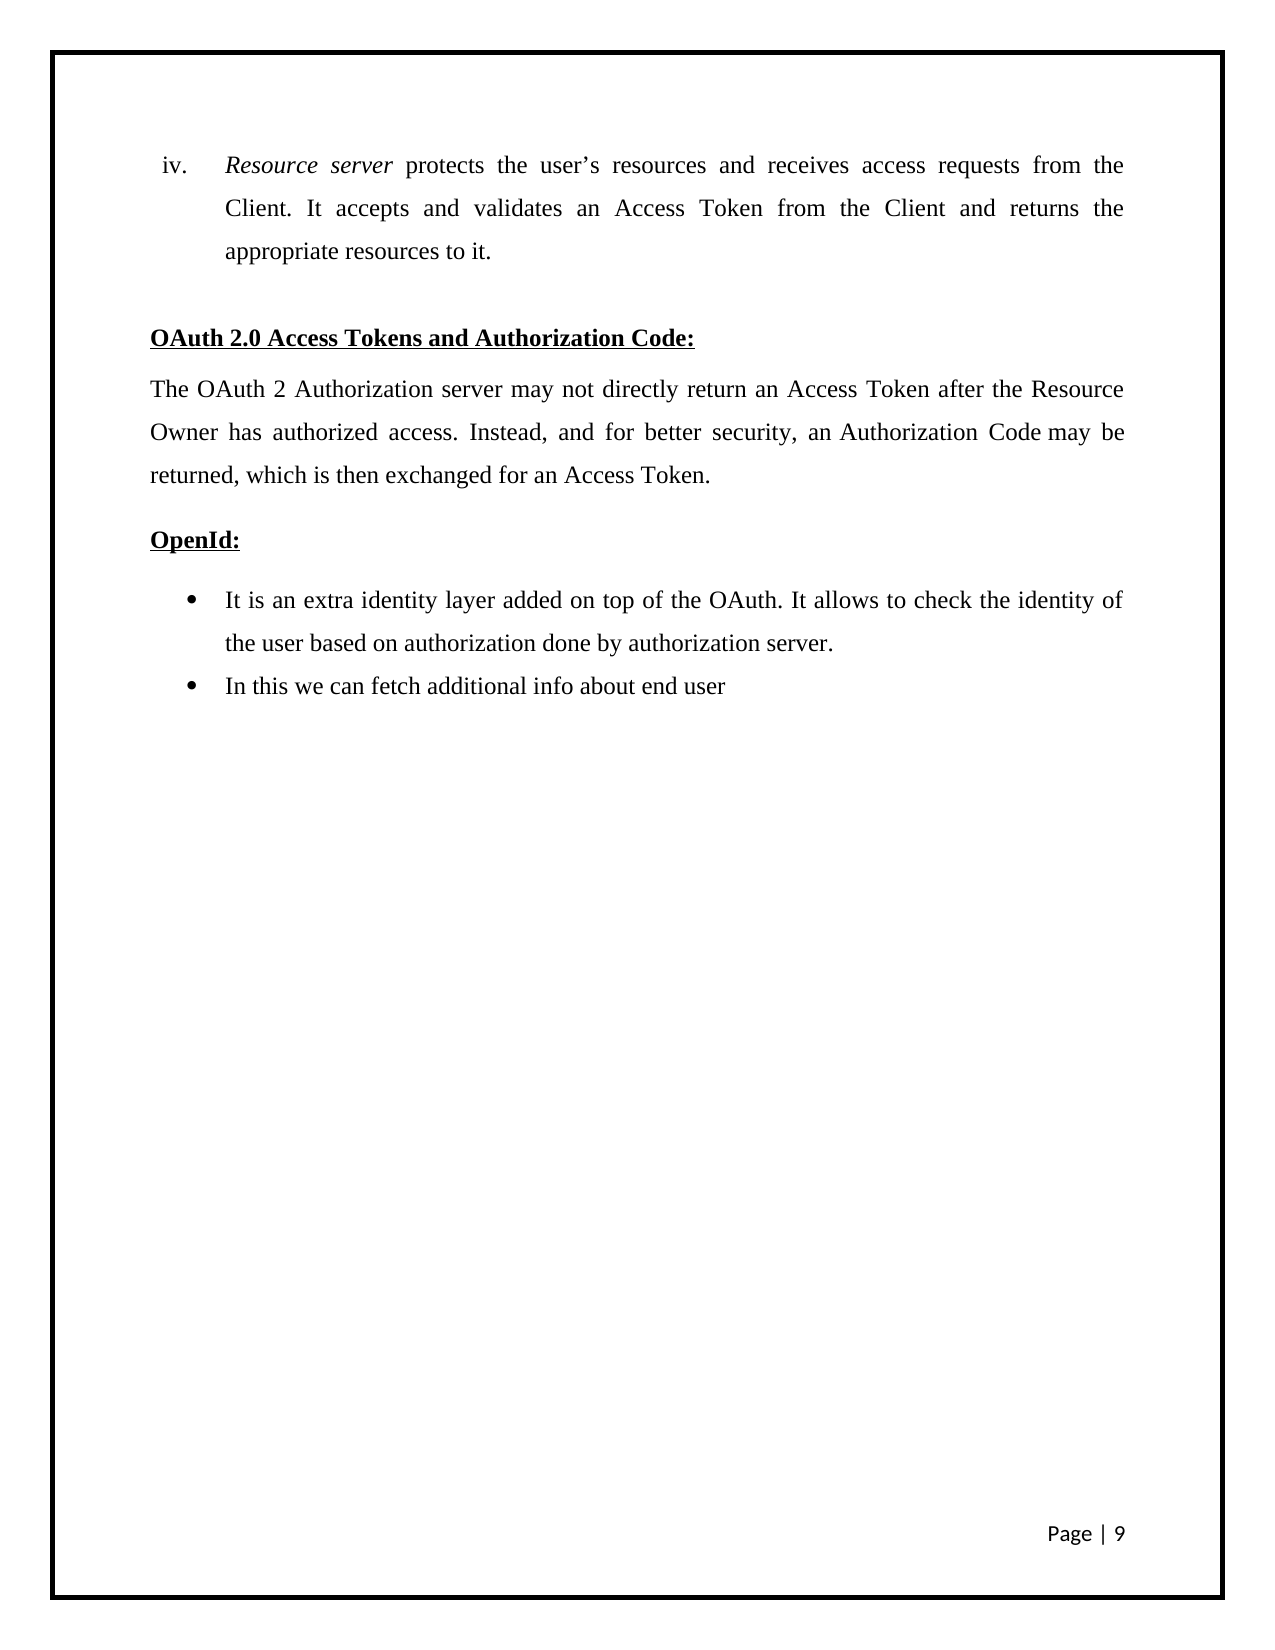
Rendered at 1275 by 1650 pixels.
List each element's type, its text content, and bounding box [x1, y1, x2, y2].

list Resource server protects the user’s resources and receives access requests from the Client. It accepts and validates an Access Token from the Client and returns the appropriate resources to it. [187, 150, 1125, 265]
list It is an extra identity layer added on top of the OAuth. It allows to check the identity of the user based on authorization done by authorization server. [187, 585, 1125, 657]
list In this we can fetch additional info about end user [187, 671, 1125, 700]
text OAuth 2.0 Access Tokens and Authorization Code: [150, 323, 1125, 352]
text The OAuth 2 Authorization server may not directly return an Access Token after the Resource Owner has authorized access. Instead, and for better security, an Authorization Code may be returned, which is then exchanged for an Access Token. [150, 374, 1125, 489]
text OpenId: [150, 525, 1125, 554]
